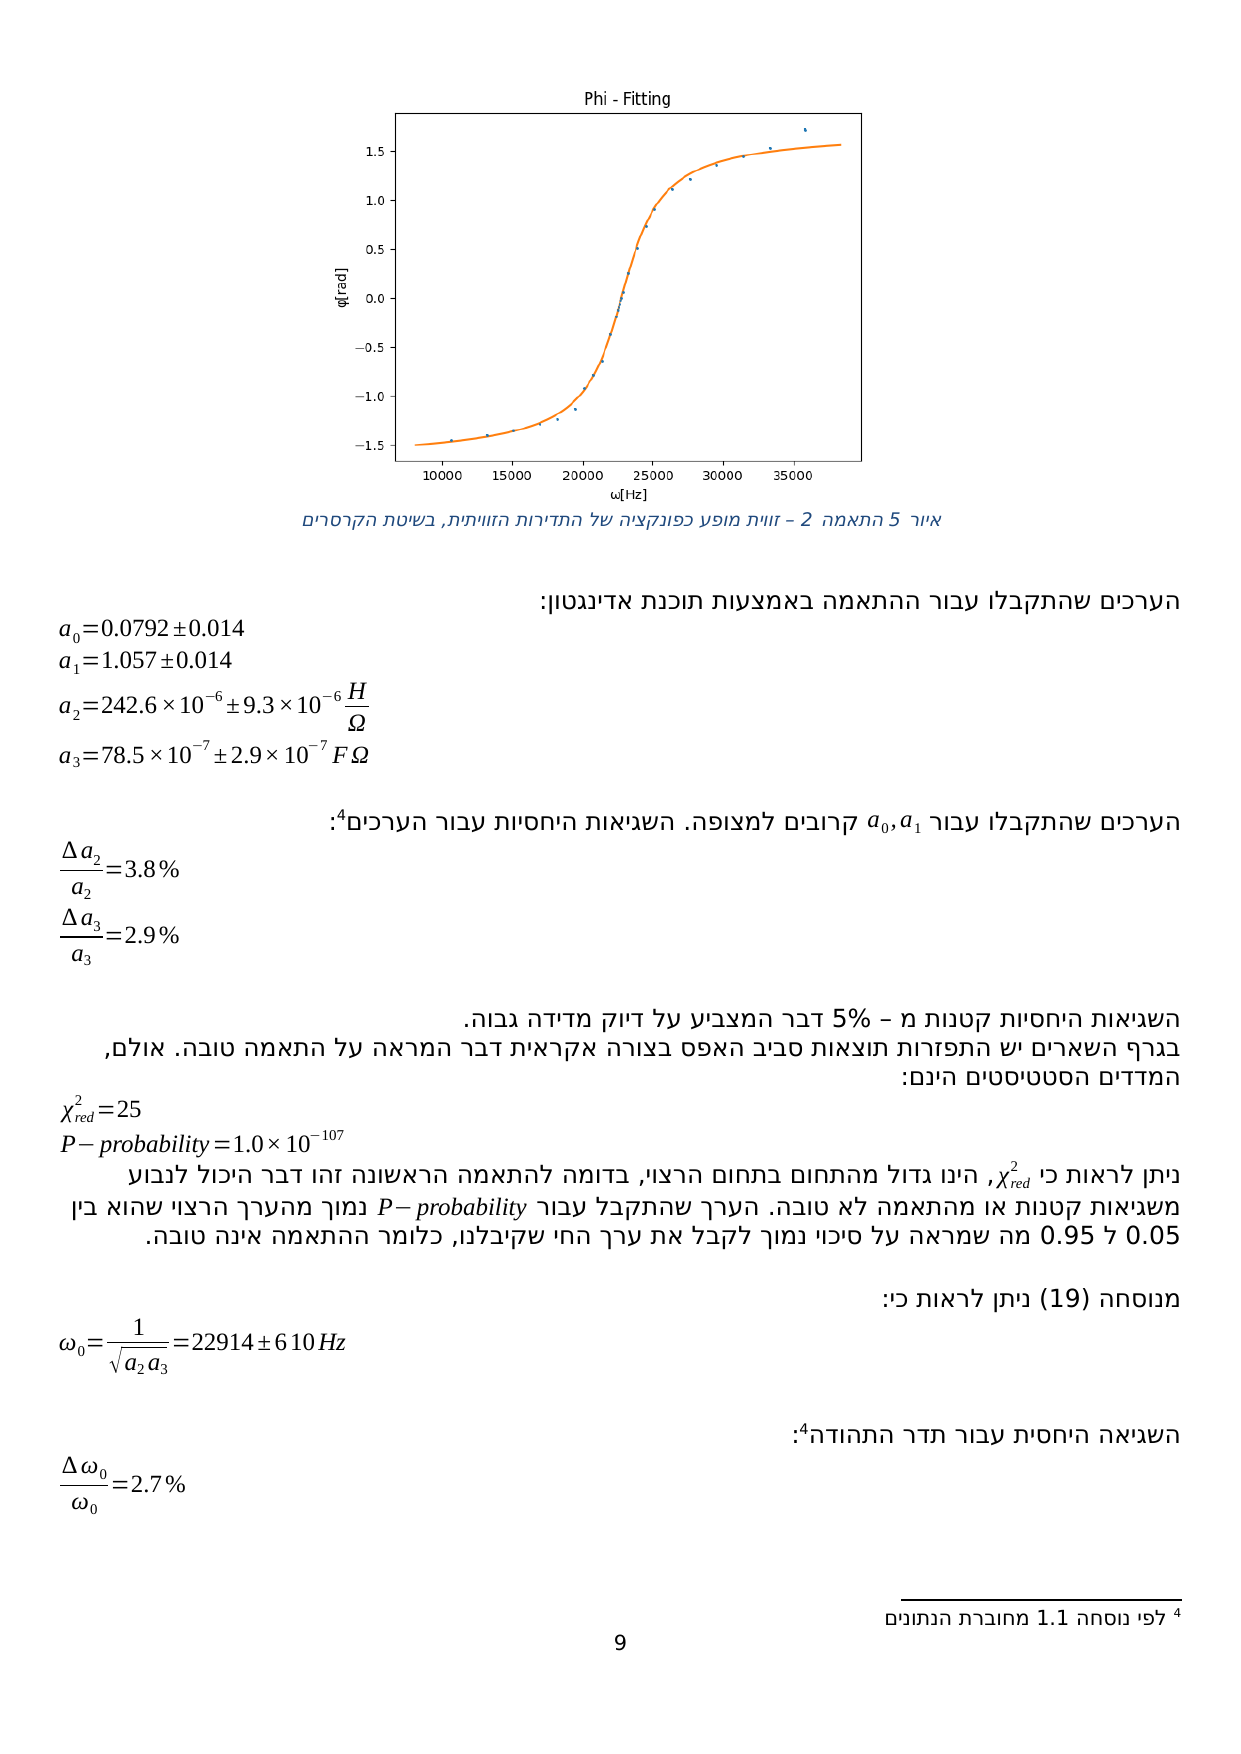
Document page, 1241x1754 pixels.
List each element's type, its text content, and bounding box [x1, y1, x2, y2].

text מנוסחה (19) ניתן לראות כי: [59, 1285, 1181, 1314]
text ניתן לראות כי , הינו גדול מהתחום בתחום הרצוי, בדומה להתאמה הראשונה זהו דבר היכול לנבוע משגיאות קטנות או מהתאמה לא טובה. הערך שהתקבל עבור נמוך מהערך הרצוי שהוא בין 0.05 ל 0.95 מה שמראה על סיכוי נמוך לקבל את ערך החי שקיבלנו, כלומר ההתאמה אינה טובה. [59, 1157, 1181, 1251]
text השגיאה היחסית עבור תדר התהודה4: [59, 1413, 1181, 1452]
text איור 5 התאמה 2 – זווית מופע כפונקציה של התדירות הזוויתית, בשיטת הקרסרים [59, 509, 1181, 531]
text הערכים שהתקבלו עבור קרובים למצופה. השגיאות היחסיות עבור הערכים: [59, 806, 1181, 837]
picture [319, 59, 920, 510]
text בגרף השארים יש התפזרות תוצאות סביב האפס בצורה אקראית דבר המראה על התאמה טובה. אולם, המדדים הסטטיסטים הינם: [59, 1033, 1181, 1091]
text הערכים שהתקבלו עבור ההתאמה באמצעות תוכנת אדינגטון: [59, 586, 1181, 615]
text השגיאות היחסיות קטנות מ – 5% דבר המצביע על דיוק מדידה גבוה. [59, 1004, 1181, 1033]
